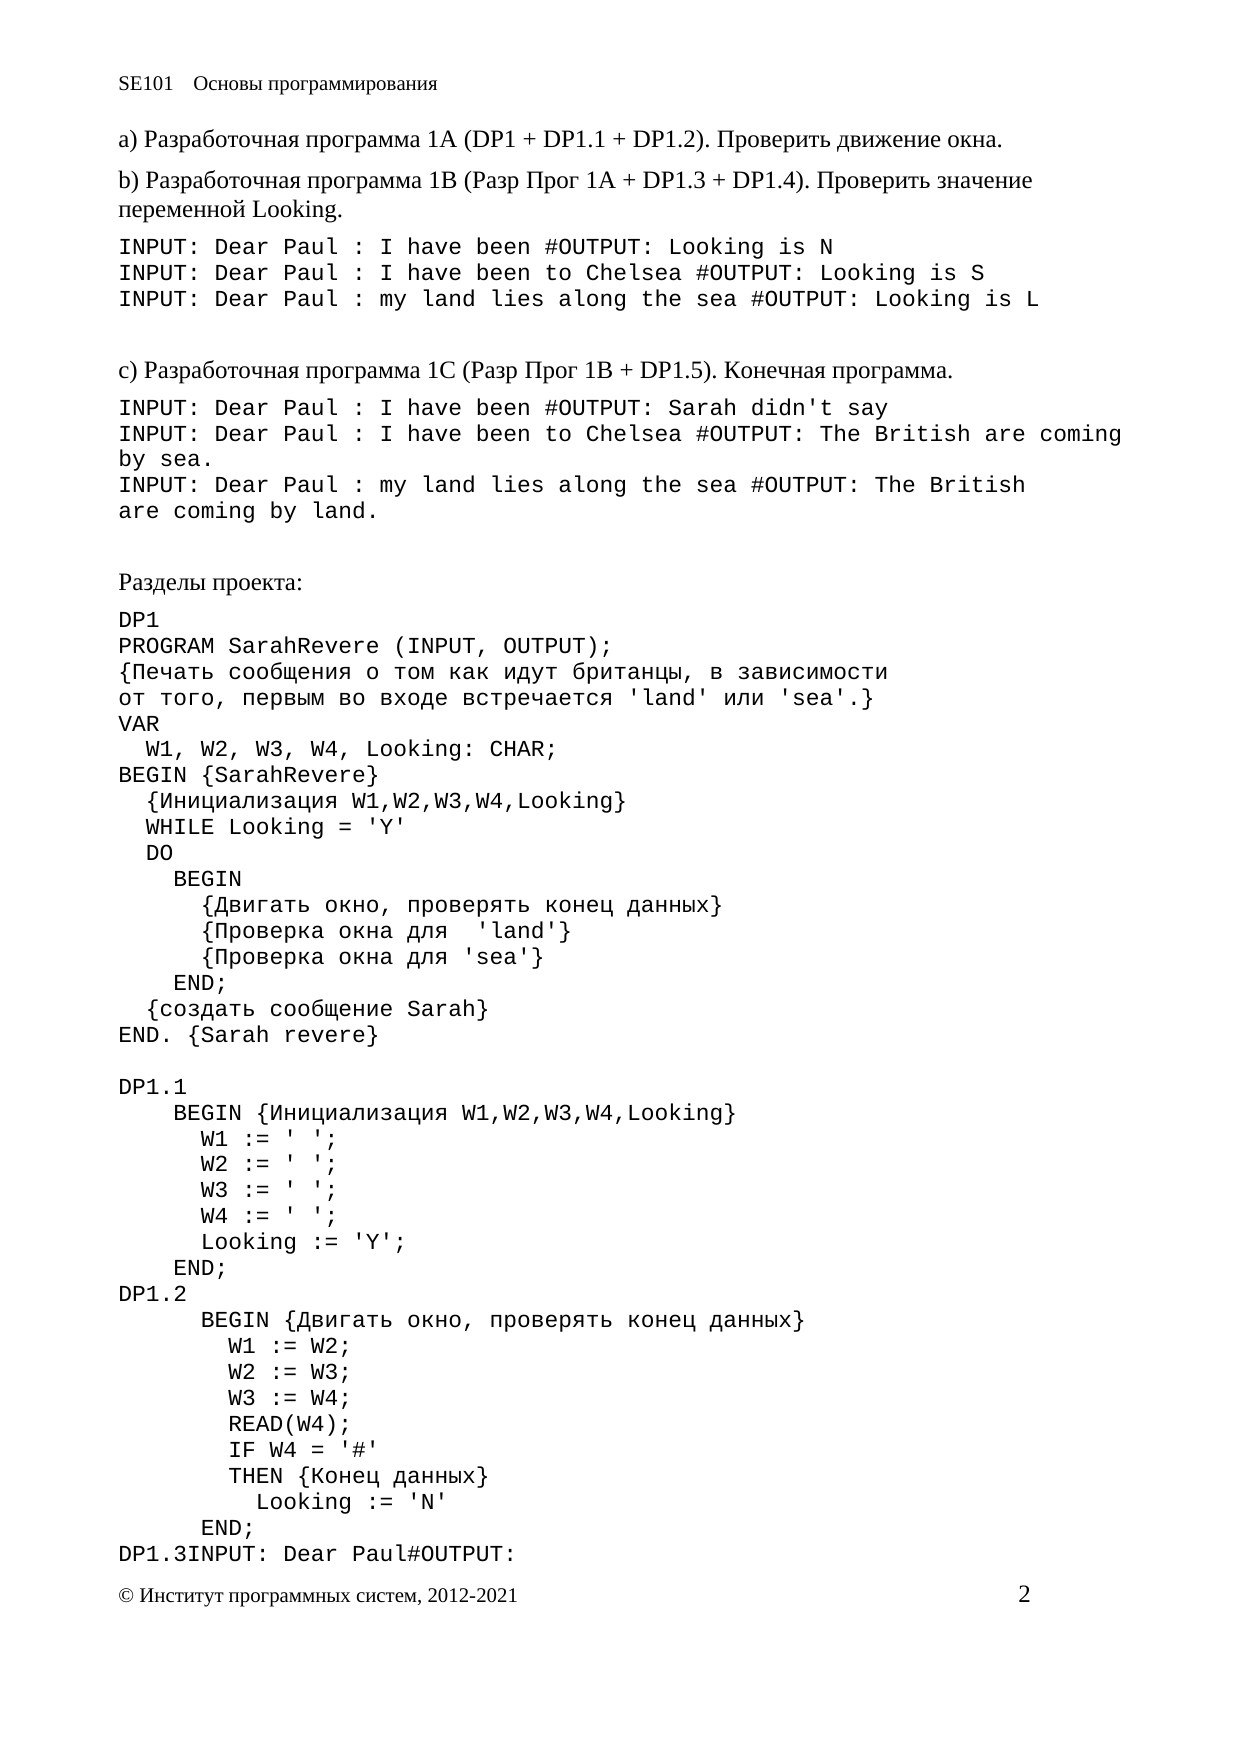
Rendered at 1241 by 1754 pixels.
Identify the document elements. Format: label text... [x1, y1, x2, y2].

text b) Разработочная программа 1B (Разр Прог 1А + DP1.3 + DP1.4). Проверить значение переменной Looking. [118, 166, 1122, 223]
text W3 := ' '; [118, 1179, 1122, 1205]
text BEGIN {Инициализация W1,W2,W3,W4,Looking} [118, 1101, 1122, 1127]
text INPUT: Dear Paul : I have been #OUTPUT: Sarah didn't say [118, 396, 1122, 422]
text THEN {Конец данных} [118, 1464, 1122, 1490]
text {Печать сообщения о том как идут британцы, в зависимости [118, 660, 1122, 686]
text {Инициализация W1,W2,W3,W4,Looking} [118, 790, 1122, 816]
text VAR [118, 712, 1122, 738]
text DP1.3INPUT: Dear Paul#OUTPUT: [118, 1542, 1122, 1568]
text END; [118, 1257, 1122, 1282]
text END; [118, 971, 1122, 997]
text W4 := ' '; [118, 1205, 1122, 1231]
text INPUT: Dear Paul : I have been to Chelsea #OUTPUT: The British are coming by sea. [118, 422, 1122, 474]
text BEGIN [118, 867, 1122, 893]
text END; [118, 1516, 1122, 1542]
text W1, W2, W3, W4, Looking: CHAR; [118, 738, 1122, 764]
text BEGIN {Двигать окно, проверять конец данных} [118, 1308, 1122, 1334]
text END. {Sarah revere} [118, 1023, 1122, 1049]
text Looking := 'Y'; [118, 1231, 1122, 1257]
text от того, первым во входе встречается 'land' или 'sea'.} [118, 686, 1122, 712]
text INPUT: Dear Paul : I have been to Chelsea #OUTPUT: Looking is S [118, 262, 1122, 287]
text W1 := W2; [118, 1334, 1122, 1360]
text INPUT: Dear Paul : my land lies along the sea #OUTPUT: Looking is L [118, 287, 1122, 313]
text PROGRAM SarahRevere (INPUT, OUTPUT); [118, 634, 1122, 660]
text READ(W4); [118, 1412, 1122, 1438]
text Разделы проекта: [118, 567, 1122, 596]
text WHILE Looking = 'Y' [118, 816, 1122, 842]
text {Двигать окно, проверять конец данных} [118, 893, 1122, 919]
text W2 := W3; [118, 1360, 1122, 1386]
text BEGIN {SarahRevere} [118, 764, 1122, 790]
text a) Разработочная программа 1А (DP1 + DP1.1 + DP1.2). Проверить движение окна. [118, 124, 1122, 153]
text DP1 [118, 608, 1122, 634]
text c) Разработочная программа 1С (Разр Прог 1B + DP1.5). Конечная программа. [118, 355, 1122, 383]
text {создать сообщение Sarah} [118, 997, 1122, 1023]
text W1 := ' '; [118, 1127, 1122, 1153]
text INPUT: Dear Paul : I have been #OUTPUT: Looking is N [118, 236, 1122, 262]
text DP1.1 [118, 1075, 1122, 1101]
text DO [118, 842, 1122, 867]
text IF W4 = '#' [118, 1438, 1122, 1464]
text W2 := ' '; [118, 1153, 1122, 1179]
text {Проверка окна для 'sea'} [118, 945, 1122, 971]
text INPUT: Dear Paul : my land lies along the sea #OUTPUT: The British are coming by land. [118, 474, 1122, 526]
text {Проверка окна для 'land'} [118, 919, 1122, 945]
text W3 := W4; [118, 1386, 1122, 1412]
text Looking := 'N' [118, 1490, 1122, 1516]
text DP1.2 [118, 1282, 1122, 1308]
